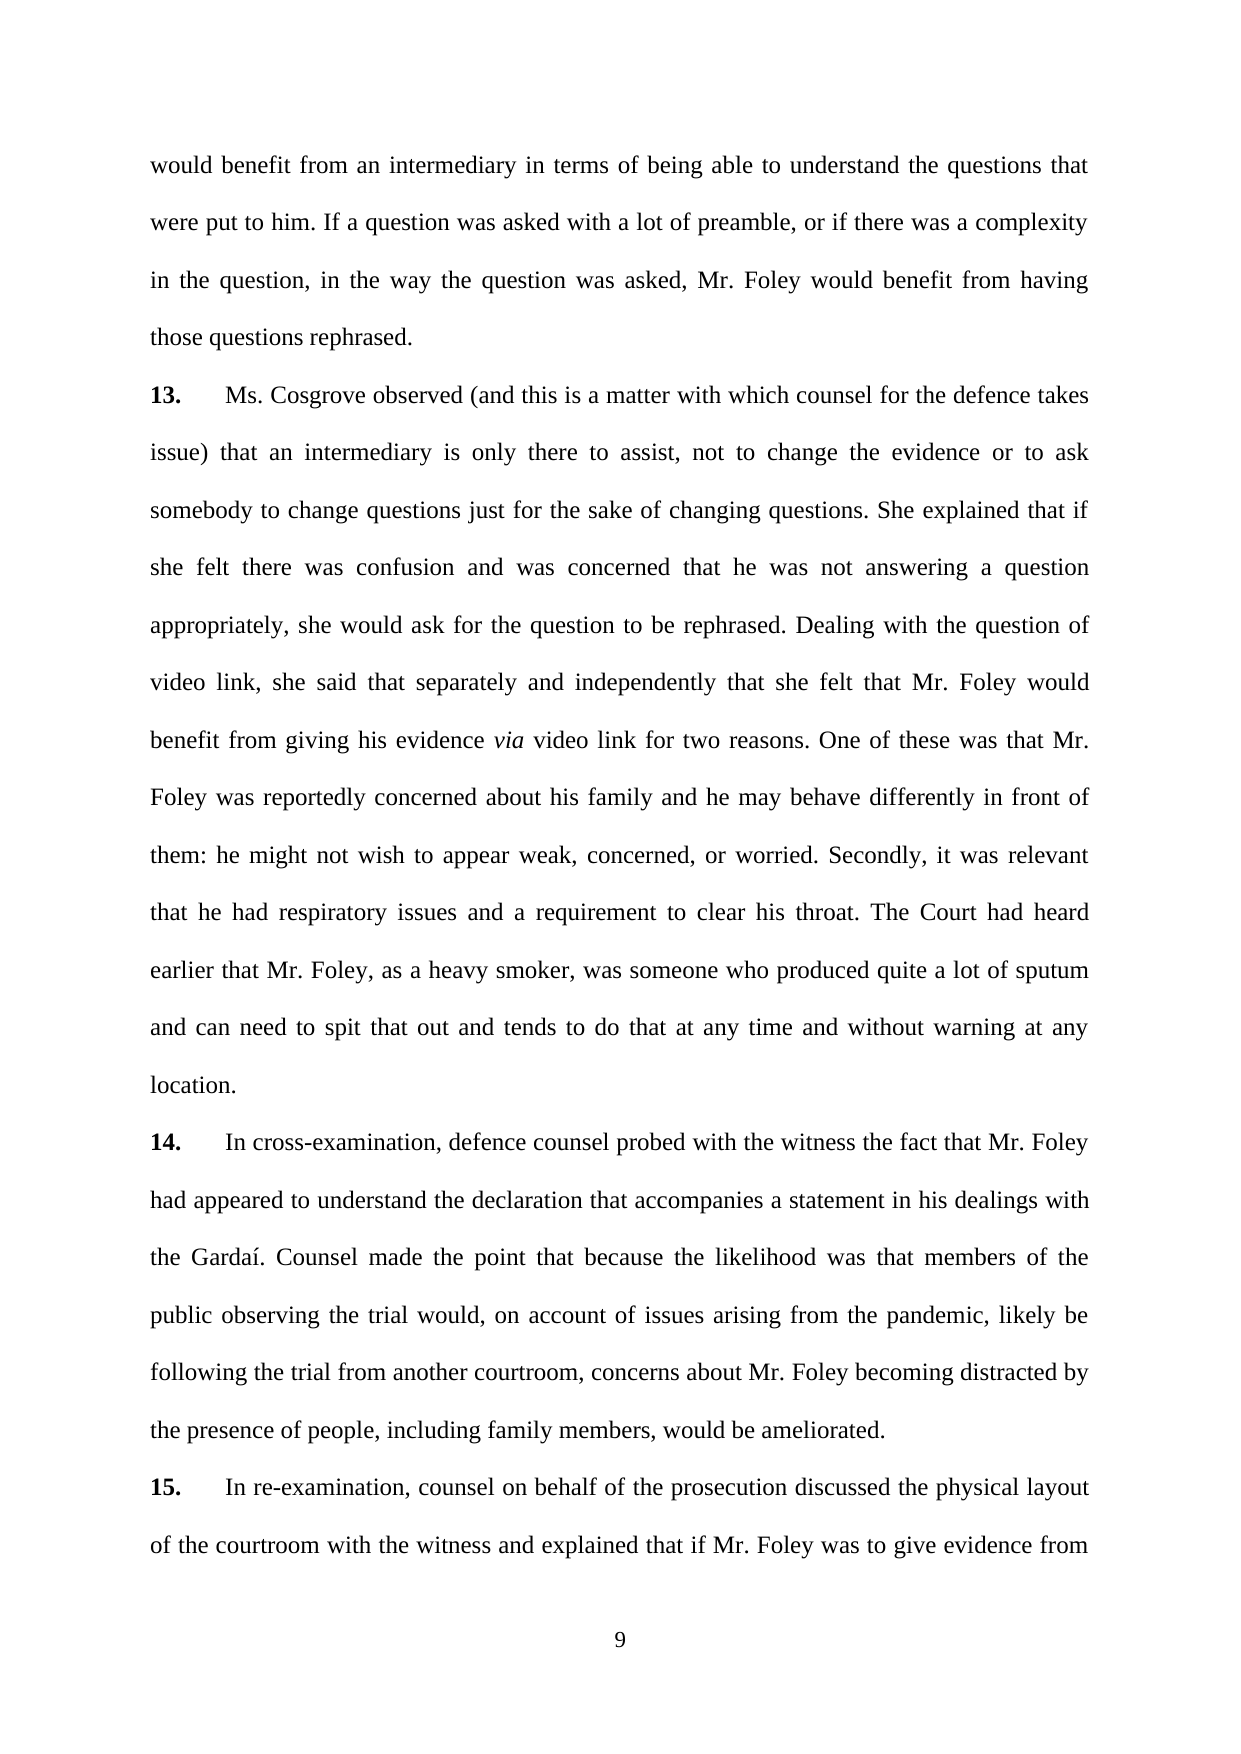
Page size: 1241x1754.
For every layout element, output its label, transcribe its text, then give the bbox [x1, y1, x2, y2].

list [150, 150, 1090, 351]
list Ms. Cosgrove observed (and this is a matter with which counsel for the defence takes issue) that an intermediary is only there to assist, not to change the evidence or to ask somebody to change questions just for the sake of changing questions. She explained that if she felt there was confusion and was concerned that he was not answering a question appropriately, she would ask for the question to be rephrased. Dealing with the question of video link, she said that separately and independently that she felt that Mr. Foley would benefit from giving his evidence via video link for two reasons. One of these was that Mr. Foley was reportedly concerned about his family and he may behave differently in front of them: he might not wish to appear weak, concerned, or worried. Secondly, it was relevant that he had respiratory issues and a requirement to clear his throat. The Court had heard earlier that Mr. Foley, as a heavy smoker, was someone who produced quite a lot of sputum and can need to spit that out and tends to do that at any time and without warning at any location. [150, 380, 1090, 1099]
list In cross-examination, defence counsel probed with the witness the fact that Mr. Foley had appeared to understand the declaration that accompanies a statement in his dealings with the Gardaí. Counsel made the point that because the likelihood was that members of the public observing the trial would, on account of issues arising from the pandemic, likely be following the trial from another courtroom, concerns about Mr. Foley becoming distracted by the presence of people, including family members, would be ameliorated. [150, 1127, 1090, 1444]
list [150, 1472, 1090, 1559]
